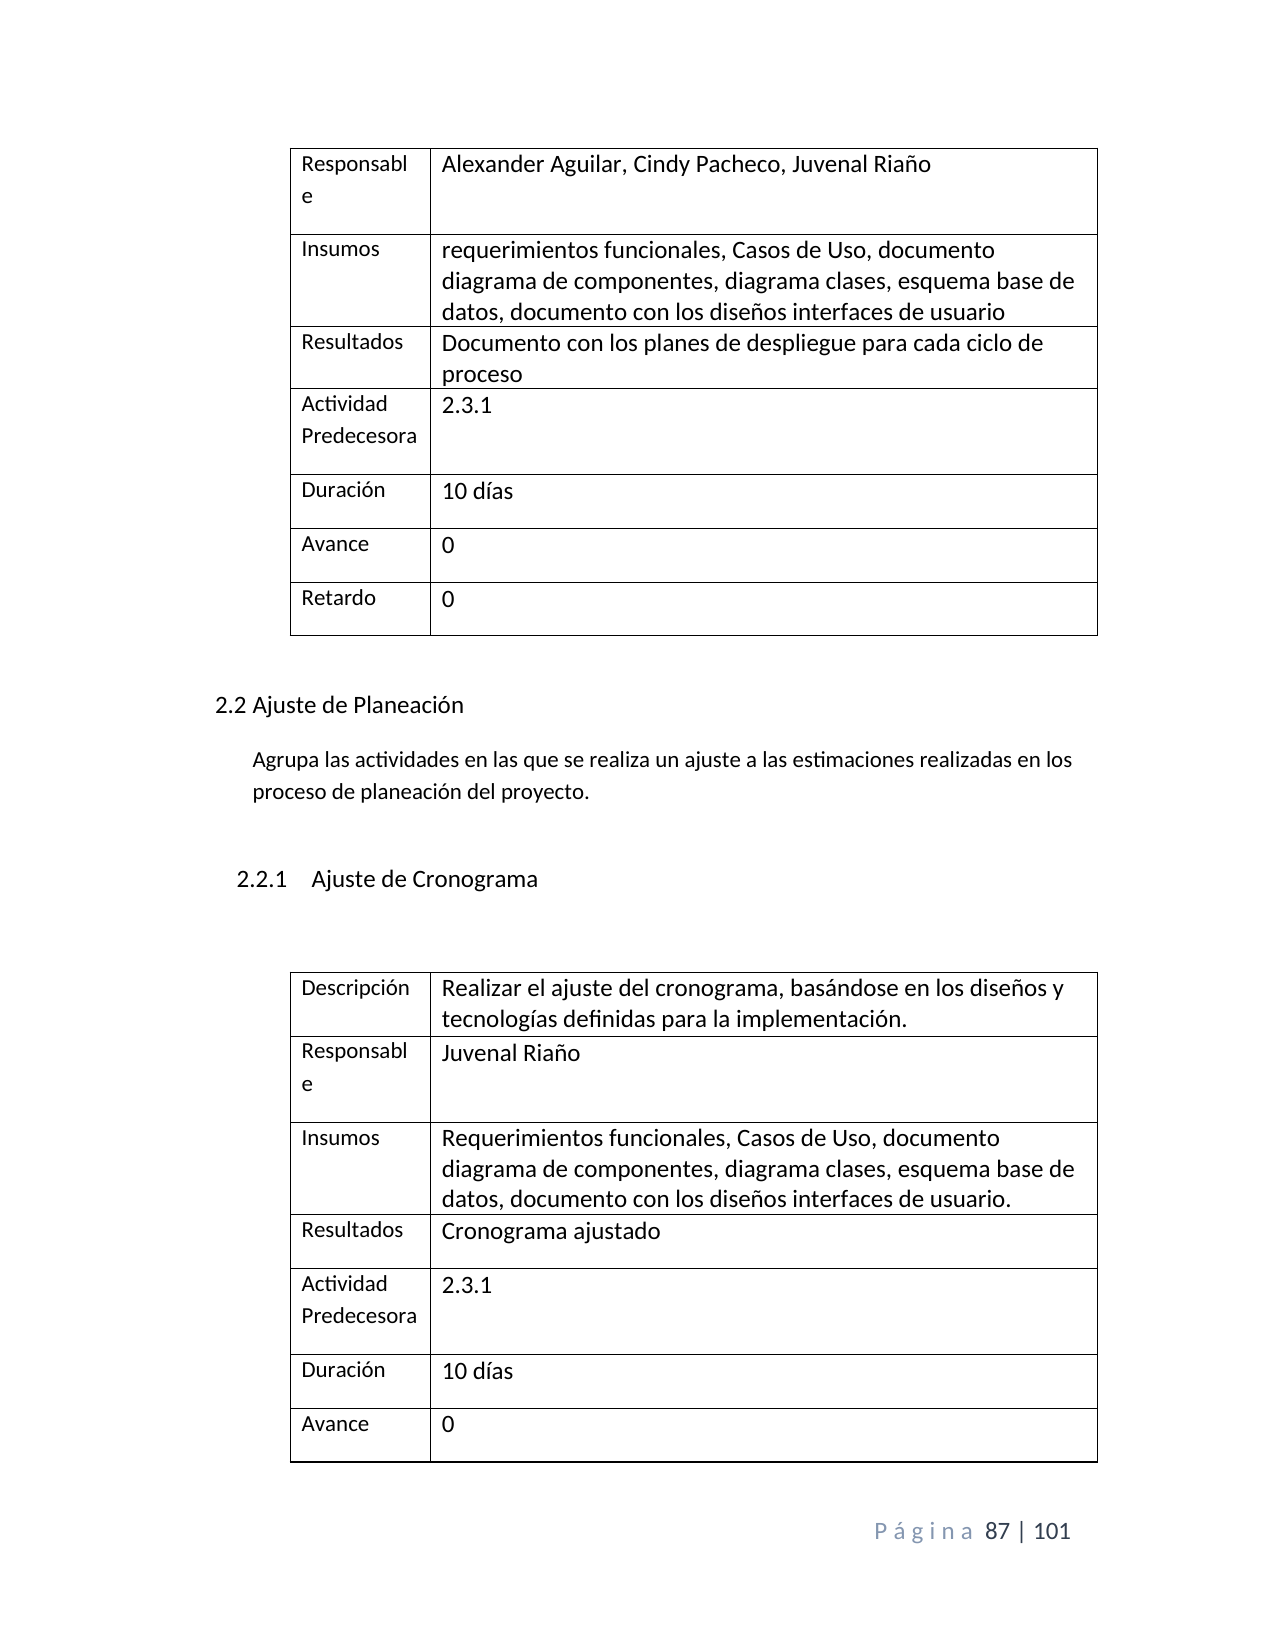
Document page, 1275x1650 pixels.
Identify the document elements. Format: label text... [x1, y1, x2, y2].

subtitle Ajuste de Planeación [215, 689, 1098, 720]
table_cell Responsable [291, 1037, 430, 1122]
table_cell 10 días [431, 475, 1097, 528]
table_cell Insumos [291, 235, 430, 326]
table_cell Insumos [291, 1123, 430, 1214]
table_cell 10 días [431, 1355, 1097, 1408]
table_cell 2.3.1 [431, 389, 1097, 474]
table_cell Avance [291, 1409, 430, 1461]
table_cell Actividad Predecesora [291, 389, 430, 474]
table_cell Retardo [291, 583, 430, 635]
table_cell 0 [431, 583, 1097, 635]
table_cell 0 [431, 529, 1097, 582]
table_cell Duración [291, 475, 430, 528]
table_cell Cronograma ajustado [431, 1215, 1097, 1268]
table_cell Alexander Aguilar, Cindy Pacheco, Juvenal Riaño [431, 149, 1097, 233]
table_cell Resultados [291, 1215, 430, 1268]
list Agrupa las actividades en las que se realiza un ajuste a las estimaciones realizadas en los proceso de planeación del proyecto. [252, 745, 1098, 806]
table_header Descripción [291, 973, 430, 1036]
table_cell 0 [431, 1409, 1097, 1461]
table_cell 2.3.1 [431, 1269, 1097, 1354]
table_cell requerimientos funcionales, Casos de Uso, documento diagrama de componentes, diagrama clases, esquema base de datos, documento con los diseños interfaces de usuario [431, 235, 1097, 326]
table_cell Juvenal Riaño [431, 1037, 1097, 1122]
table_cell Resultados [291, 327, 430, 388]
table_cell Duración [291, 1355, 430, 1408]
table_cell Avance [291, 529, 430, 582]
table_header Realizar el ajuste del cronograma, basándose en los diseños y tecnologías definidas para la implementación. [431, 973, 1097, 1036]
table_cell Responsable [291, 149, 430, 233]
subtitle Ajuste de Cronograma [236, 863, 1098, 893]
table_cell Requerimientos funcionales, Casos de Uso, documento diagrama de componentes, diagrama clases, esquema base de datos, documento con los diseños interfaces de usuario. [431, 1123, 1097, 1214]
table_cell Actividad Predecesora [291, 1269, 430, 1354]
table_cell Documento con los planes de despliegue para cada ciclo de proceso [431, 327, 1097, 388]
